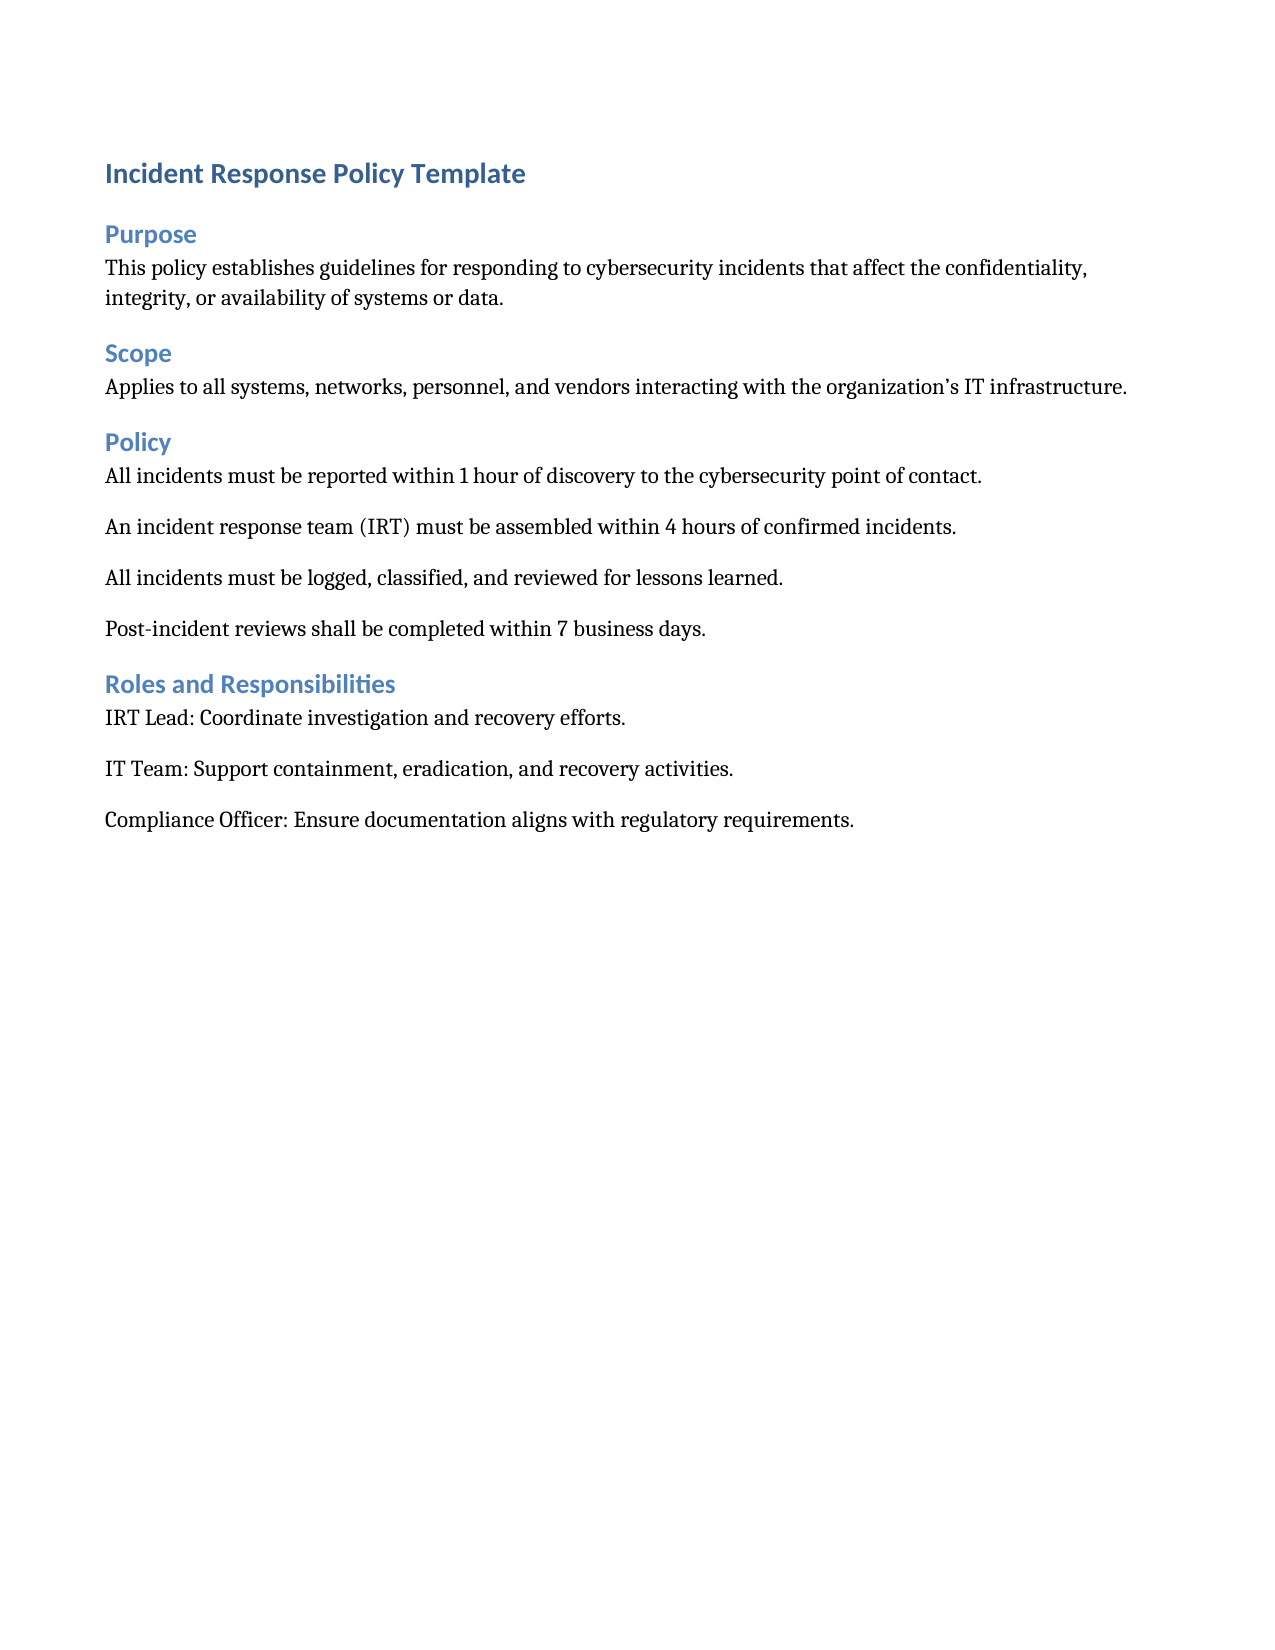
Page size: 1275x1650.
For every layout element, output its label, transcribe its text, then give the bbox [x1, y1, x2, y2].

text IT Team: Support containment, eradication, and recovery activities. [105, 756, 1170, 782]
subtitle Policy [105, 425, 1170, 458]
subtitle Incident Response Policy Template [105, 155, 1170, 191]
text All incidents must be logged, classified, and reviewed for lessons learned. [105, 565, 1170, 591]
subtitle Scope [105, 336, 1170, 369]
text Compliance Officer: Ensure documentation aligns with regulatory requirements. [105, 807, 1170, 833]
subtitle Purpose [105, 217, 1170, 250]
text Applies to all systems, networks, personnel, and vendors interacting with the organization’s IT infrastructure. [105, 374, 1170, 400]
subtitle Roles and Responsibilities [105, 667, 1170, 700]
text Post-incident reviews shall be completed within 7 business days. [105, 616, 1170, 642]
text All incidents must be reported within 1 hour of discovery to the cybersecurity point of contact. [105, 463, 1170, 489]
text This policy establishes guidelines for responding to cybersecurity incidents that affect the confidentiality, integrity, or availability of systems or data. [105, 255, 1170, 311]
text IRT Lead: Coordinate investigation and recovery efforts. [105, 705, 1170, 731]
text An incident response team (IRT) must be assembled within 4 hours of confirmed incidents. [105, 514, 1170, 540]
